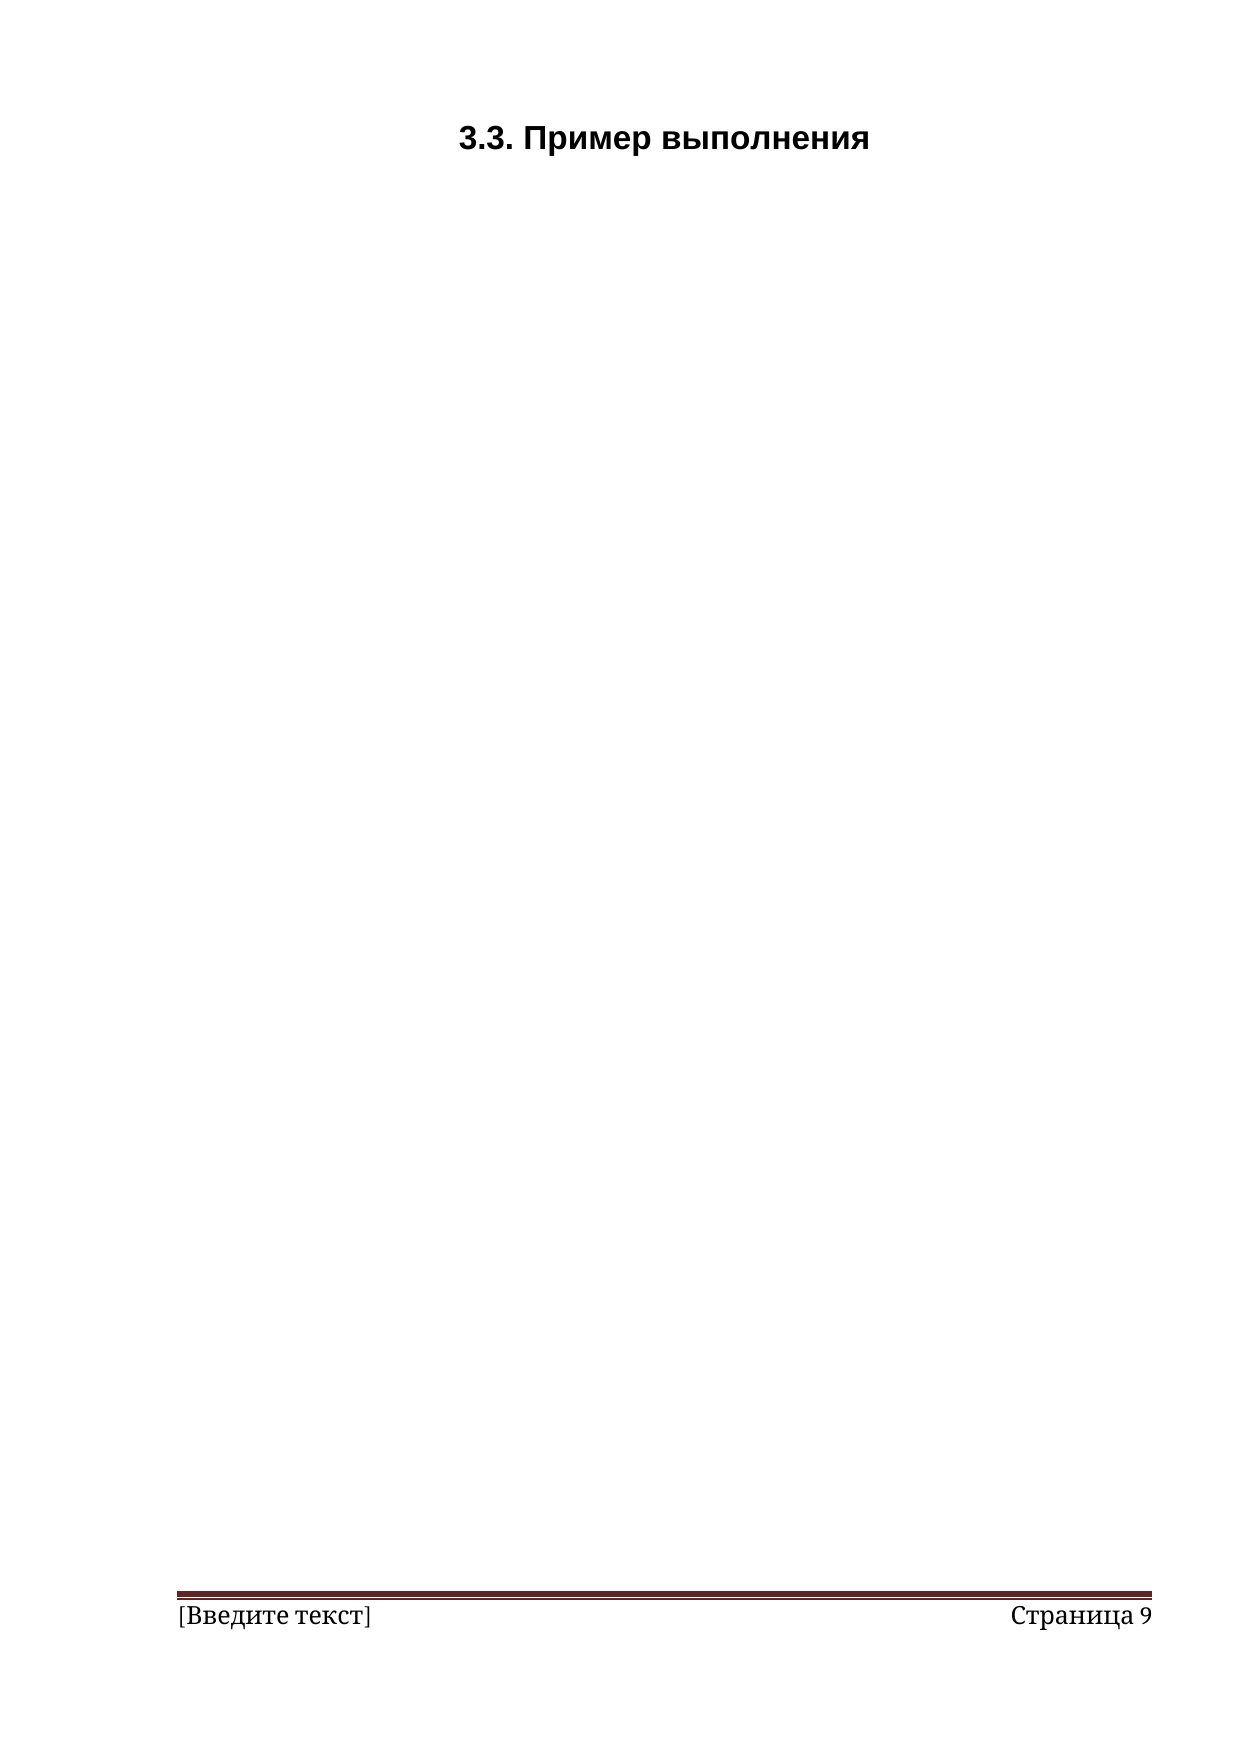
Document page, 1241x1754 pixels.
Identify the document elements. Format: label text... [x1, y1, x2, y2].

text 3.3. Пример выполнения [177, 118, 1152, 157]
